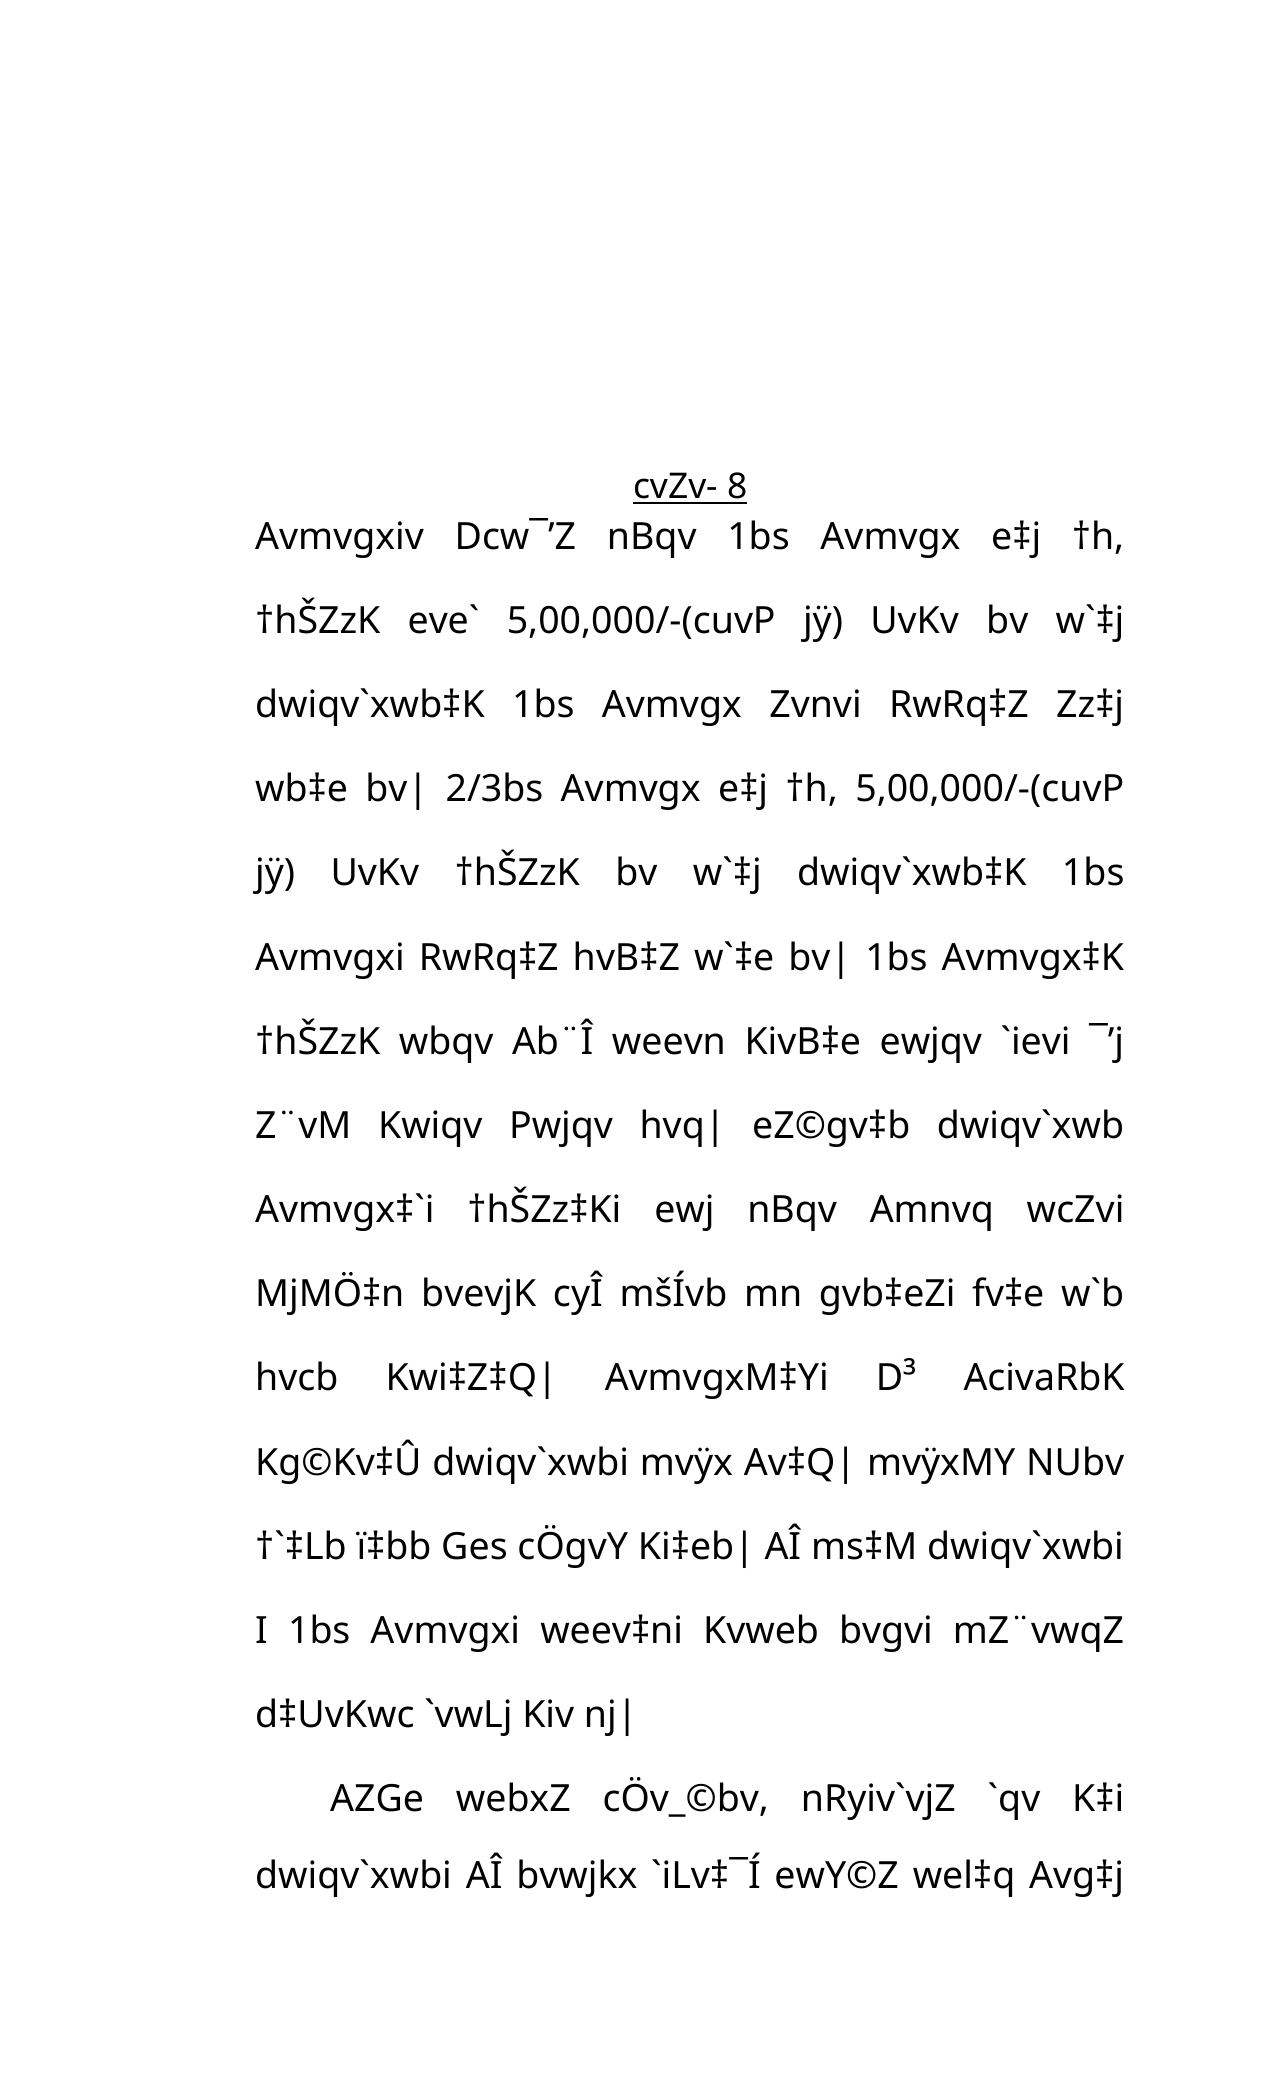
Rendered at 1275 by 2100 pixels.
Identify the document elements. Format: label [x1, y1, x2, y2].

text [255, 509, 1125, 1738]
text [255, 1772, 1125, 1899]
